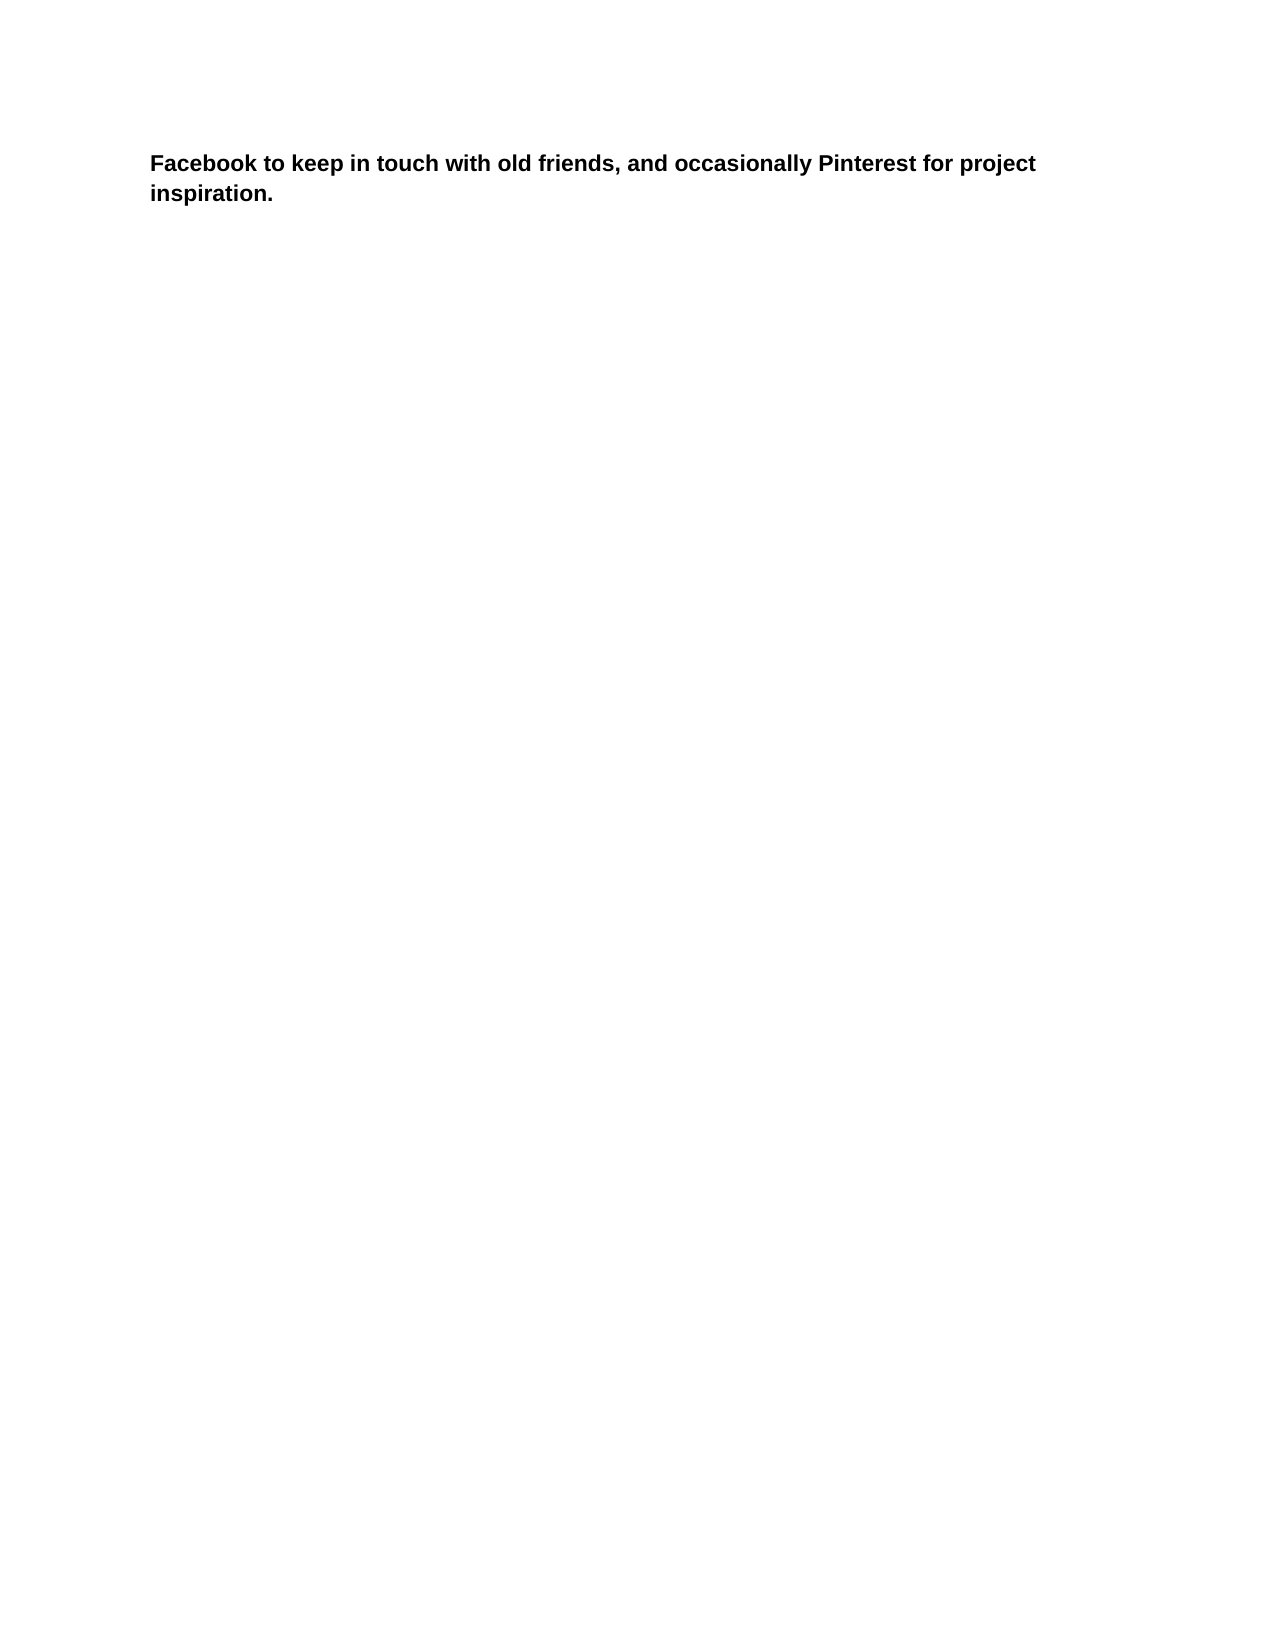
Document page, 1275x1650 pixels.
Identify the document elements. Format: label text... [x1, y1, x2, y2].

text Facebook to keep in touch with old friends, and occasionally Pinterest for project inspiration. [150, 150, 1125, 207]
